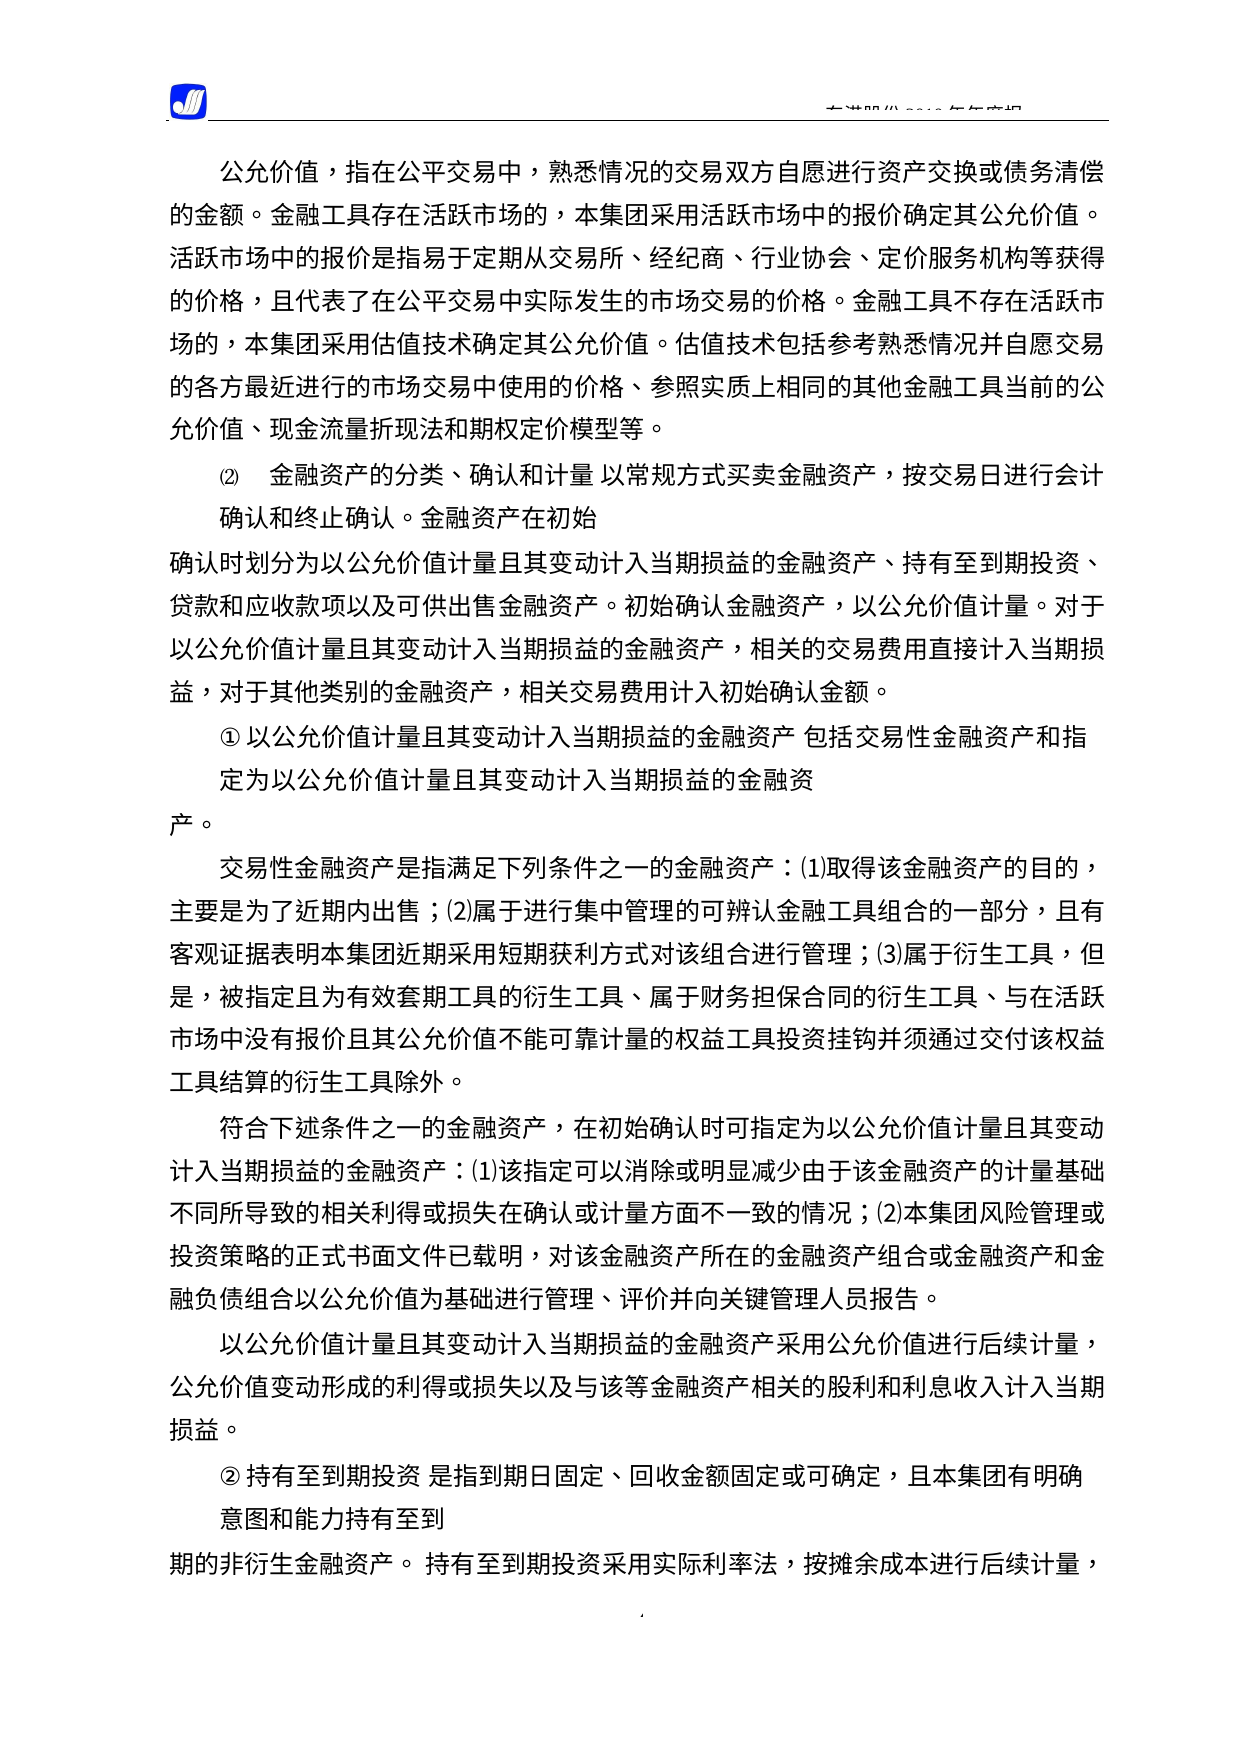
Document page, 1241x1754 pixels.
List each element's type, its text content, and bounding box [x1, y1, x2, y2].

text 确认时划分为以公允价值计量且其变动计入当期损益的金融资产、持有至到期投资、 贷款和应收款项以及可供出售金融资产。初始确认金融资产，以公允价值计量。对于 以公允价值计量且其变动计入当期损益的金融资产，相关的交易费用直接计入当期损 益，对于其他类别的金融资产，相关交易费用计入初始确认金额。 [169, 545, 1106, 708]
text 符合下述条件之一的金融资产，在初始确认时可指定为以公允价值计量且其变动 计入当期损益的金融资产：⑴该指定可以消除或明显减少由于该金融资产的计量基础 不同所导致的相关利得或损失在确认或计量方面不一致的情况；⑵本集团风险管理或 投资策略的正式书面文件已载明，对该金融资产所在的金融资产组合或金融资产和金 融负债组合以公允价值为基础进行管理、评价并向关键管理人员报告。 [169, 1110, 1106, 1316]
text ⑵ 金融资产的分类、确认和计量 以常规方式买卖金融资产，按交易日进行会计确认和终止确认。金融资产在初始 [219, 457, 1105, 534]
text 以公允价值计量且其变动计入当期损益的金融资产采用公允价值进行后续计量， 公允价值变动形成的利得或损失以及与该等金融资产相关的股利和利息收入计入当期 损益。 [169, 1327, 1106, 1447]
text 公允价值，指在公平交易中，熟悉情况的交易双方自愿进行资产交换或债务清偿 的金额。金融工具存在活跃市场的，本集团采用活跃市场中的报价确定其公允价值。 活跃市场中的报价是指易于定期从交易所、经纪商、行业协会、定价服务机构等获得 的价格，且代表了在公平交易中实际发生的市场交易的价格。金融工具不存在活跃市 场的，本集团采用估值技术确定其公允价值。估值技术包括参考熟悉情况并自愿交易 的各方最近进行的市场交易中使用的价格、参照实质上相同的其他金融工具当前的公 允价值、现金流量折现法和期权定价模型等。 [169, 154, 1106, 446]
text ②持有至到期投资 是指到期日固定、回收金额固定或可确定，且本集团有明确意图和能力持有至到 [219, 1458, 1106, 1536]
text 交易性金融资产是指满足下列条件之一的金融资产：⑴取得该金融资产的目的， 主要是为了近期内出售；⑵属于进行集中管理的可辨认金融工具组合的一部分，且有 客观证据表明本集团近期采用短期获利方式对该组合进行管理；⑶属于衍生工具，但 是，被指定且为有效套期工具的衍生工具、属于财务担保合同的衍生工具、与在活跃 市场中没有报价且其公允价值不能可靠计量的权益工具投资挂钩并须通过交付该权益 工具结算的衍生工具除外。 [169, 851, 1107, 1099]
text ①以公允价值计量且其变动计入当期损益的金融资产 包括交易性金融资产和指定为以公允价值计量且其变动计入当期损益的金融资 [219, 719, 1106, 796]
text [169, 1547, 1106, 1581]
text 产。 [169, 807, 1121, 842]
picture [169, 83, 208, 121]
